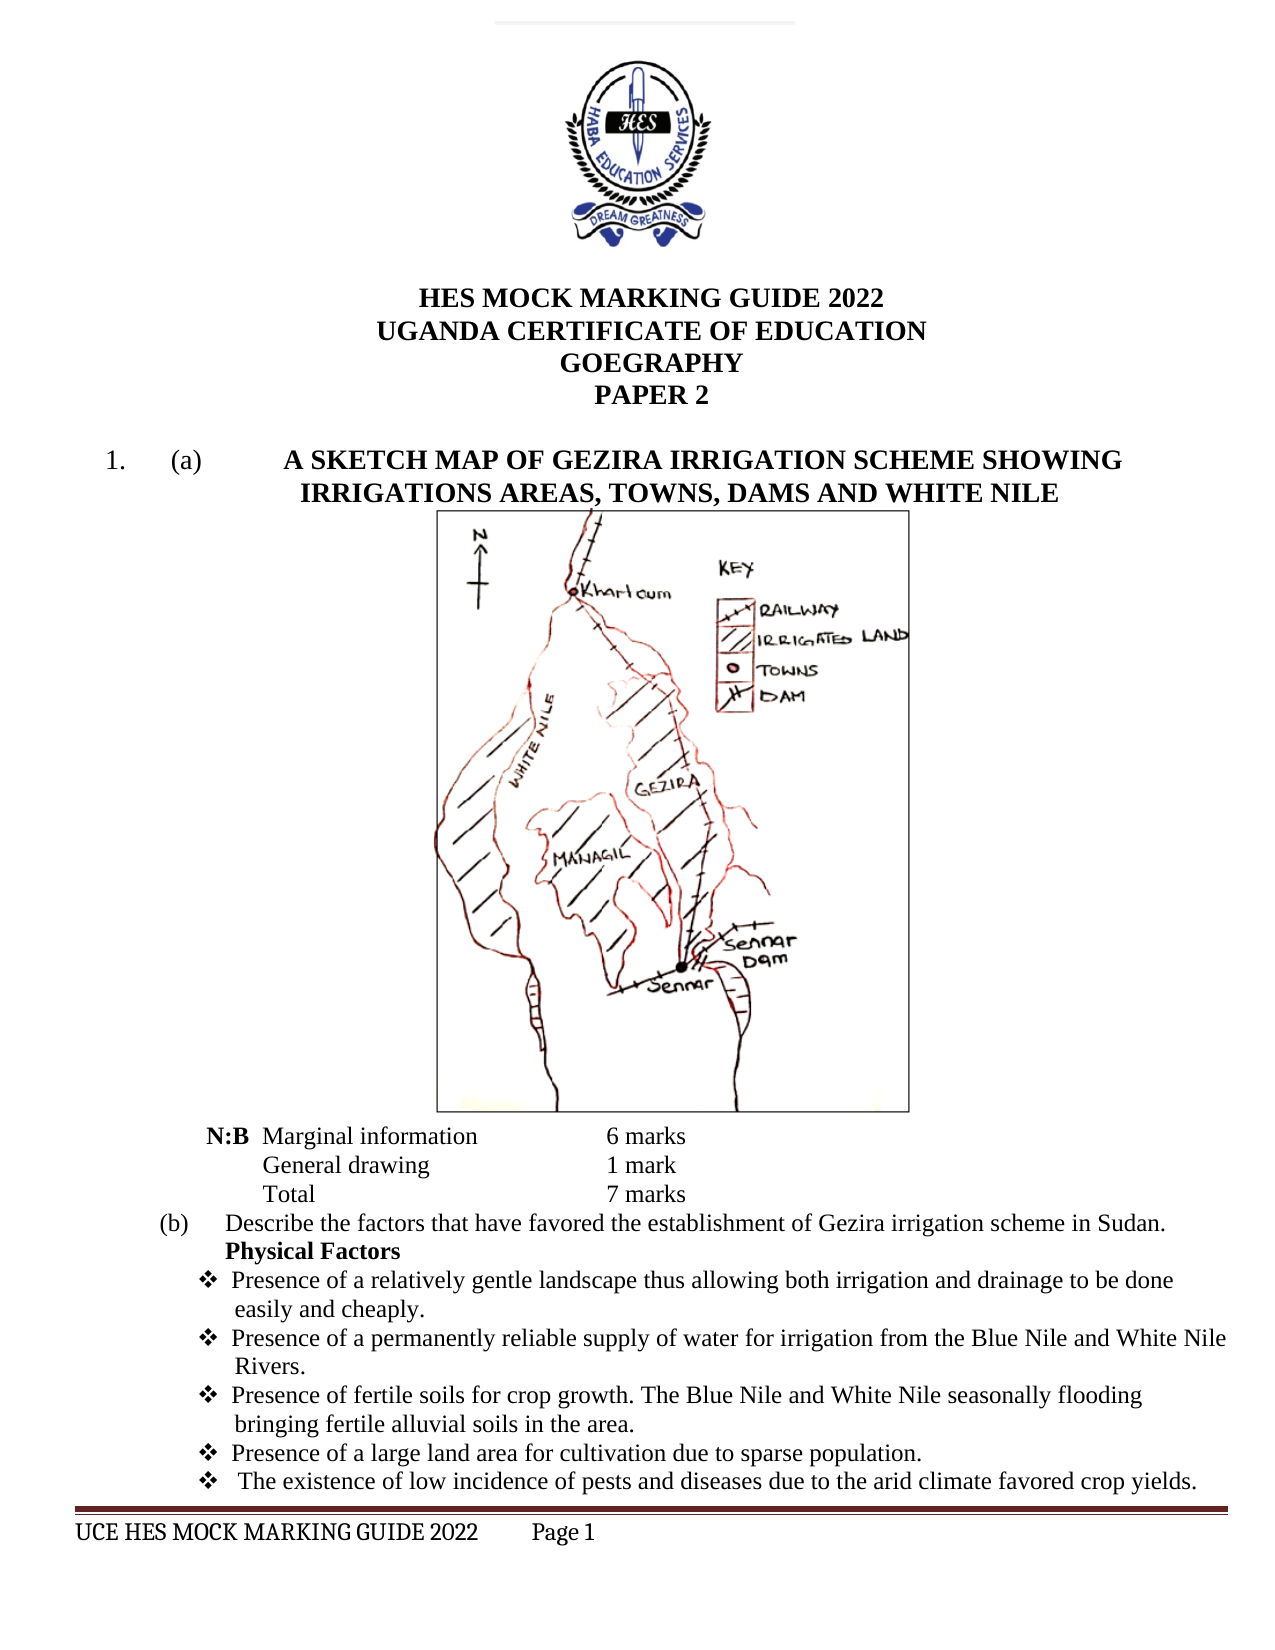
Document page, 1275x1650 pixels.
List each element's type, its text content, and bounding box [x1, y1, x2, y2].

list IRRIGATIONS AREAS, TOWNS, DAMS AND WHITE NILE [66, 476, 1228, 508]
text General drawing 1 mark [112, 1150, 1228, 1179]
text N:B Marginal information 6 marks [56, 1121, 1228, 1150]
picture [432, 508, 911, 1111]
text UGANDA CERTIFICATE OF EDUCATION [75, 314, 1228, 346]
list The existence of low incidence of pests and diseases due to the arid climate favored crop yields. [197, 1466, 1228, 1495]
text Total 7 marks [112, 1179, 1228, 1208]
text Physical Factors [56, 1236, 1228, 1265]
picture [494, 21, 795, 279]
text PAPER 2 [75, 378, 1228, 411]
text GOEGRAPHY [75, 346, 1228, 378]
list Presence of fertile soils for crop growth. The Blue Nile and White Nile seasonally flooding bringing fertile alluvial soils in the area. [197, 1380, 1228, 1438]
text (b) Describe the factors that have favored the establishment of Gezira irrigation scheme in Sudan. [56, 1208, 1228, 1236]
text HES MOCK MARKING GUIDE 2022 [75, 281, 1228, 314]
list (a) A SKETCH MAP OF GEZIRA IRRIGATION SCHEME SHOWING [0, 443, 1228, 476]
list Presence of a permanently reliable supply of water for irrigation from the Blue Nile and White Nile Rivers. [197, 1323, 1228, 1380]
list Presence of a relatively gentle landscape thus allowing both irrigation and drainage to be done easily and cheaply. [197, 1265, 1228, 1323]
list Presence of a large land area for cultivation due to sparse population. [197, 1438, 1228, 1466]
